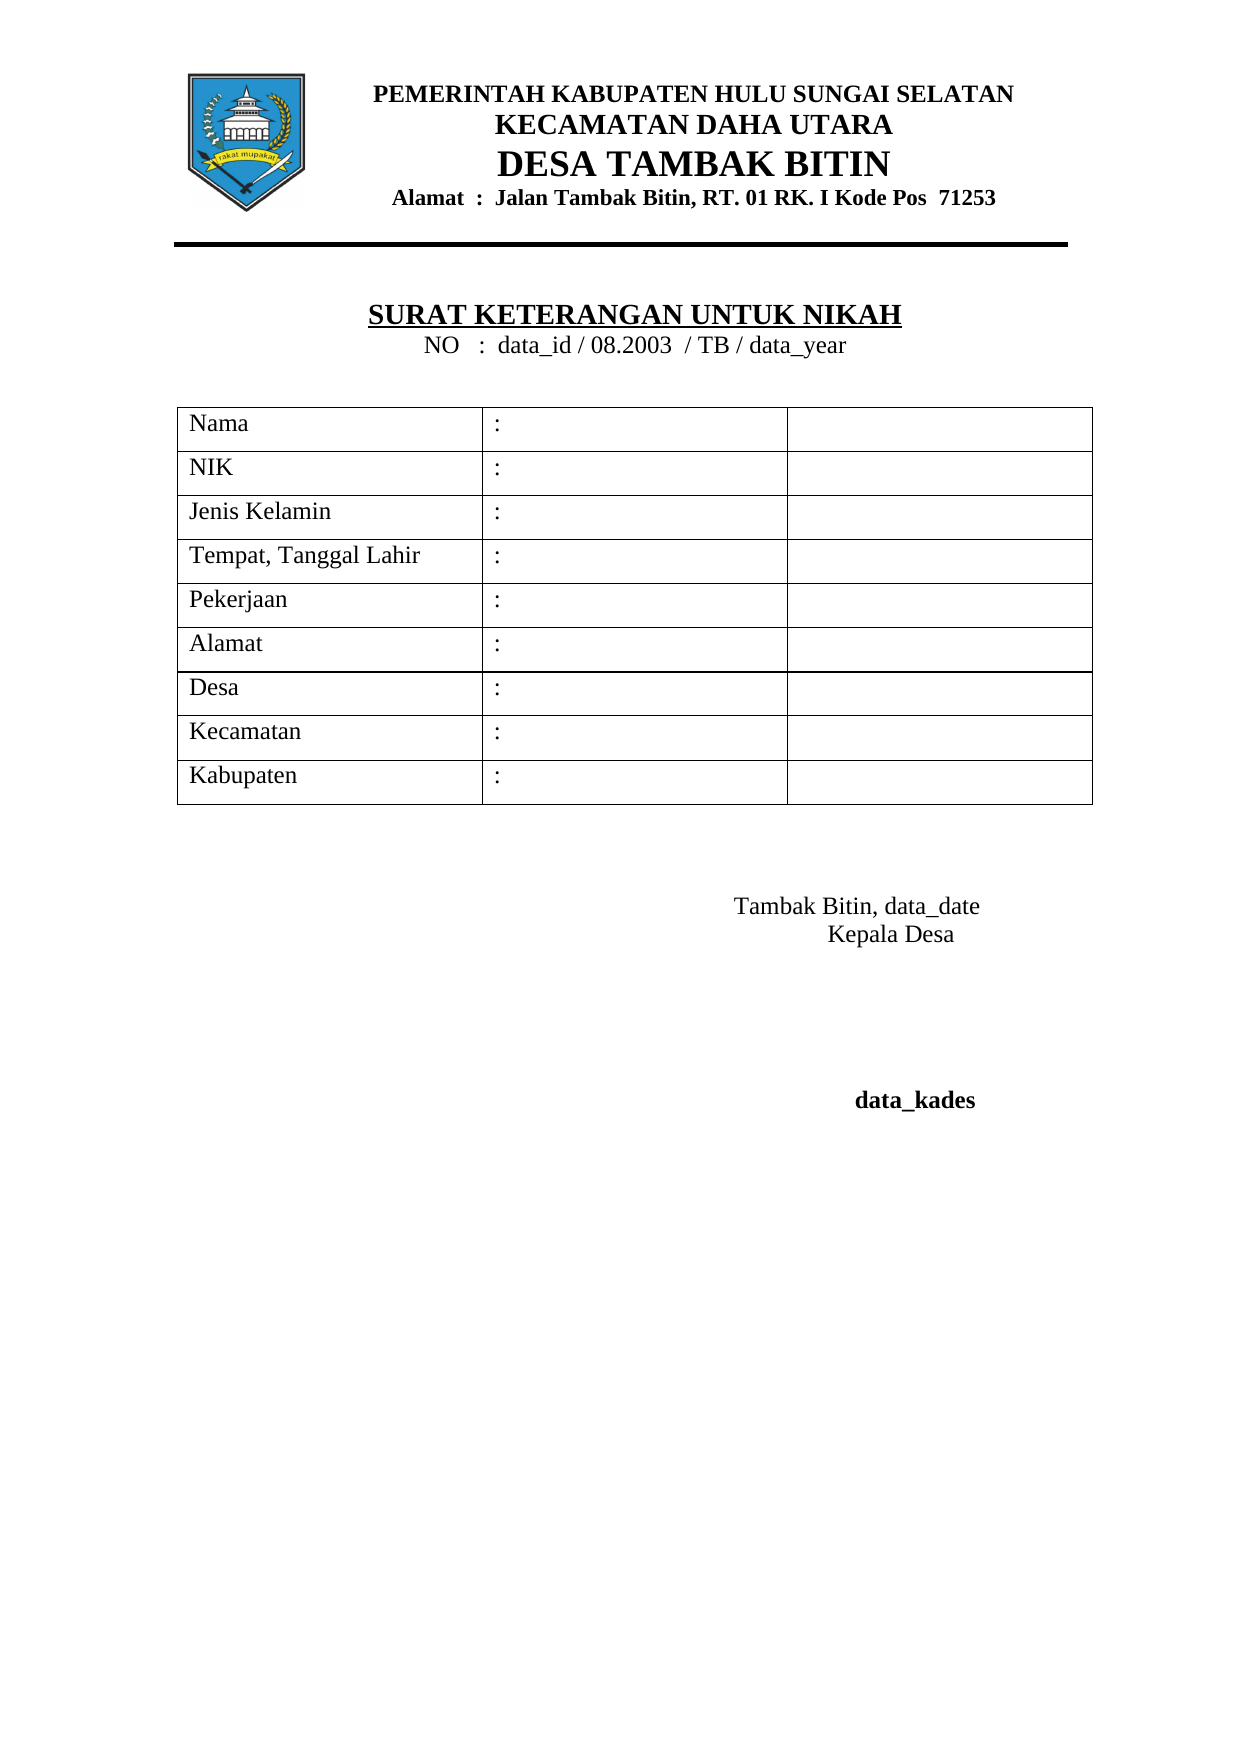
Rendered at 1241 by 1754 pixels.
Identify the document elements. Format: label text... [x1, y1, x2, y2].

table_header : [483, 408, 787, 451]
table_cell Kecamatan [178, 716, 482, 759]
table_cell [788, 628, 1092, 671]
table_cell Pekerjaan [178, 584, 482, 627]
table_cell [788, 673, 1092, 715]
table_cell : [483, 496, 787, 539]
table_header data_kades [751, 1085, 1079, 1113]
table_cell : [483, 716, 787, 759]
table_header [788, 408, 1092, 451]
table_header PEMERINTAH KABUPATEN HULU SUNGAI SELATAN KECAMATAN DAHA UTARA DESA TAMBAK BITIN Alamat : Jalan Tambak Bitin, RT. 01 RK. I Kode Pos 71253 [319, 74, 1068, 242]
subtitle SURAT KETERANGAN UNTUK NIKAH [177, 297, 1092, 331]
text Tambak Bitin, data_date [177, 891, 1108, 919]
table_cell [788, 584, 1092, 627]
table_cell [788, 761, 1092, 803]
table_cell NIK [178, 452, 482, 495]
table_header [174, 74, 319, 242]
text Kepala Desa [177, 919, 1108, 948]
text NO : data_id / 08.2003 / TB / data_year [177, 331, 1092, 359]
table_cell [788, 452, 1092, 495]
table_cell : [483, 452, 787, 495]
table_cell Kabupaten [178, 761, 482, 803]
table_cell : [483, 540, 787, 583]
table_cell : [483, 673, 787, 715]
table_cell Alamat [178, 628, 482, 671]
table_cell [788, 716, 1092, 759]
table_cell Jenis Kelamin [178, 496, 482, 539]
table_header Nama [178, 408, 482, 451]
table_cell Desa [178, 673, 482, 715]
table_cell : [483, 761, 787, 803]
table_cell [788, 540, 1092, 583]
table_cell : [483, 628, 787, 671]
picture [187, 73, 306, 212]
table_cell [788, 496, 1092, 539]
table_cell : [483, 584, 787, 627]
table_cell Tempat, Tanggal Lahir [178, 540, 482, 583]
